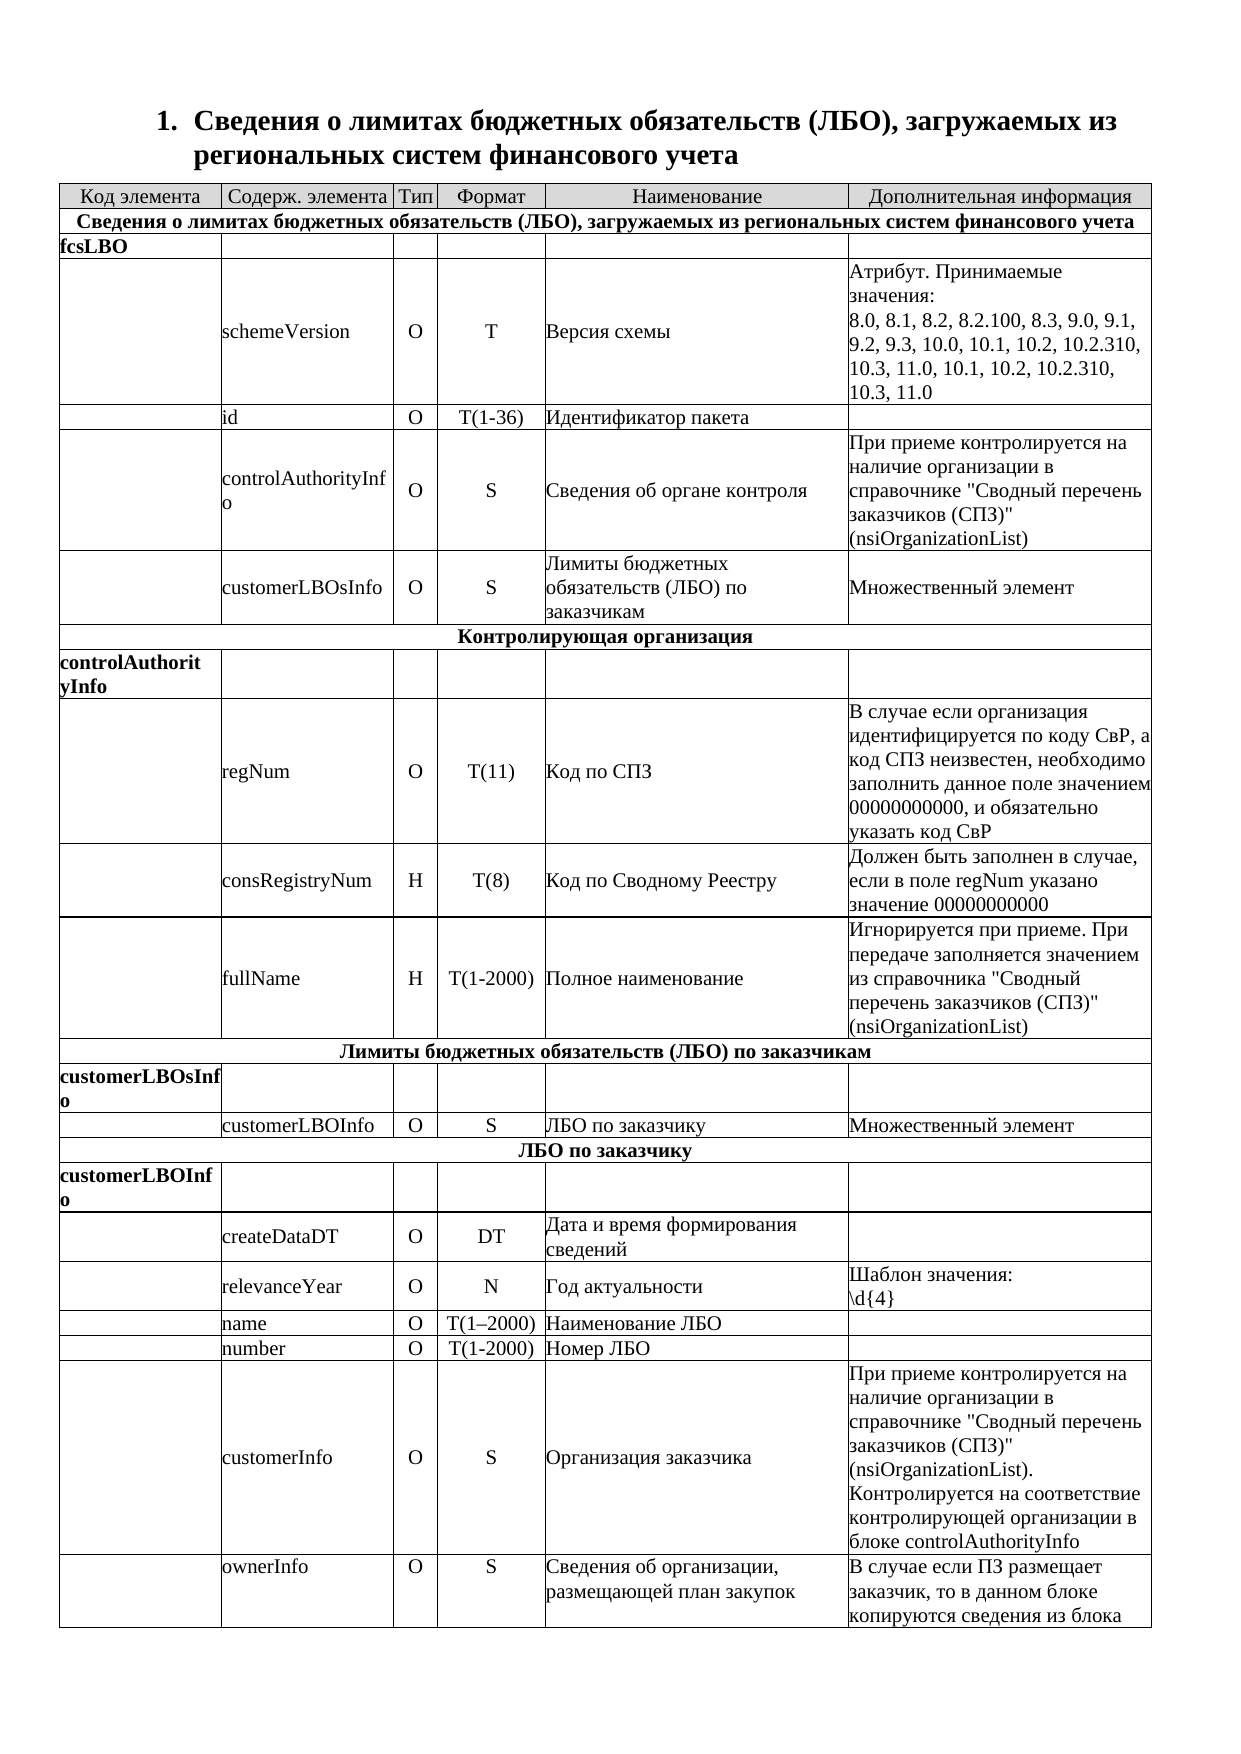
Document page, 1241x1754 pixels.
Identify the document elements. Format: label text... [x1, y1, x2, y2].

table_cell customerLBOInfo [60, 1163, 221, 1211]
table_cell [546, 650, 848, 698]
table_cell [546, 1555, 848, 1627]
table_cell ownerInfo [222, 1555, 393, 1627]
table_cell [438, 650, 545, 698]
table_cell [60, 1361, 221, 1553]
table_cell [438, 234, 545, 258]
table_cell consRegistryNum [222, 844, 393, 916]
table_cell [222, 650, 393, 698]
table_cell Игнорируется при приеме. При передаче заполняется значением из справочника "Сводный перечень заказчиков (СПЗ)" (nsiOrganizationList) [849, 918, 1151, 1038]
table_cell Код по СПЗ [546, 699, 848, 843]
table_cell О [394, 405, 437, 429]
table_cell [60, 1336, 221, 1360]
table_cell Полное наименование [546, 918, 848, 1038]
table_cell fullName [222, 918, 393, 1038]
table_cell Наименование ЛБО [546, 1311, 848, 1335]
table_cell [60, 699, 221, 843]
table_cell schemeVersion [222, 259, 393, 404]
table_cell [394, 1163, 437, 1211]
table_cell fcsLBO [60, 234, 221, 258]
table_cell [60, 405, 221, 429]
table_cell Должен быть заполнен в случае, если в поле regNum указано значение 00000000000 [849, 844, 1151, 916]
table_cell О [394, 699, 437, 843]
table_cell [849, 1336, 1151, 1360]
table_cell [849, 1555, 1151, 1627]
table_cell [60, 259, 221, 404]
table_cell [546, 1064, 848, 1112]
table_header Содерж. элемента [222, 184, 393, 208]
table_cell [222, 234, 393, 258]
table_cell customerLBOsInfo [222, 551, 393, 623]
table_cell controlAuthorityInfo [60, 650, 221, 698]
table_cell [60, 1213, 221, 1261]
table_cell S [438, 1555, 545, 1627]
table_cell О [394, 430, 437, 550]
table_cell controlAuthorityInfo [222, 430, 393, 550]
table_cell T(1-36) [438, 405, 545, 429]
table_cell Год актуальности [546, 1262, 848, 1310]
table_cell S [438, 1113, 545, 1137]
table_cell [546, 1163, 848, 1211]
table_cell В случае если организация идентифицируется по коду СвР, а код СПЗ неизвестен, необходимо заполнить данное поле значением 00000000000, и обязательно указать код СвР [849, 699, 1151, 843]
table_cell createDataDT [222, 1213, 393, 1261]
subtitle Сведения о лимитах бюджетных обязательств (ЛБО), загружаемых из региональных систем финансового учета [156, 103, 1152, 171]
table_cell S [438, 430, 545, 550]
table_cell [394, 234, 437, 258]
table_cell S [438, 1361, 545, 1553]
table_header Наименование [546, 184, 848, 208]
table_cell Организация заказчика [546, 1361, 848, 1553]
table_header Тип [394, 184, 437, 208]
table_cell Т [438, 259, 545, 404]
table_cell Множественный элемент [849, 551, 1151, 623]
table_cell [394, 650, 437, 698]
table_cell Множественный элемент [849, 1113, 1151, 1137]
table_cell Версия схемы [546, 259, 848, 404]
table_cell customerLBOInfo [222, 1113, 393, 1137]
table_cell [60, 551, 221, 623]
table_cell [849, 1163, 1151, 1211]
table_cell T(1-2000) [438, 918, 545, 1038]
table_cell [222, 1064, 393, 1112]
table_cell [849, 650, 1151, 698]
table_cell S [438, 551, 545, 623]
table_cell relevanceYear [222, 1262, 393, 1310]
table_cell О [394, 1555, 437, 1627]
table_cell О [394, 1113, 437, 1137]
table_cell DT [438, 1213, 545, 1261]
table_cell О [394, 259, 437, 404]
table_cell [60, 918, 221, 1038]
table_cell ЛБО по заказчику [60, 1138, 1151, 1162]
table_cell Код по Сводному Реестру [546, 844, 848, 916]
table_cell ЛБО по заказчику [546, 1113, 848, 1137]
table_cell N [438, 1262, 545, 1310]
table_cell [546, 234, 848, 258]
table_cell regNum [222, 699, 393, 843]
table_cell [849, 1311, 1151, 1335]
table_cell О [394, 1336, 437, 1360]
table_cell [849, 1064, 1151, 1112]
table_cell [60, 430, 221, 550]
table_cell Контролирующая организация [60, 625, 1151, 648]
table_cell Н [394, 918, 437, 1038]
table_cell customerInfo [222, 1361, 393, 1553]
table_cell Н [394, 844, 437, 916]
table_cell Сведения о лимитах бюджетных обязательств (ЛБО), загружаемых из региональных систем финансового учета [60, 209, 1151, 233]
table_cell О [394, 1311, 437, 1335]
table_cell Лимиты бюджетных обязательств (ЛБО) по заказчикам [60, 1039, 1151, 1063]
table_cell Атрибут. Принимаемые значения: 8.0, 8.1, 8.2, 8.2.100, 8.3, 9.0, 9.1, 9.2, 9.3, 10.0, 10.1, 10.2, 10.2.310, 10.3, 11.0, 10.1, 10.2, 10.2.310, 10.3, 11.0 [849, 259, 1151, 404]
table_cell [438, 1064, 545, 1112]
table_header Дополнительная информация [849, 184, 1151, 208]
table_header Код элемента [60, 184, 221, 208]
table_cell [394, 1064, 437, 1112]
table_cell Дата и время формирования сведений [546, 1213, 848, 1261]
table_cell [438, 1163, 545, 1211]
table_cell T(1–2000) [438, 1311, 545, 1335]
table_cell [222, 1163, 393, 1211]
table_cell Шаблон значения: \d{4} [849, 1262, 1151, 1310]
table_cell Лимиты бюджетных обязательств (ЛБО) по заказчикам [546, 551, 848, 623]
table_cell При приеме контролируется на наличие организации в справочнике "Сводный перечень заказчиков (СПЗ)" (nsiOrganizationList). Контролируется на соответствие контролирующей организации в блоке controlAuthorityInfo [849, 1361, 1151, 1553]
table_cell О [394, 1262, 437, 1310]
table_cell При приеме контролируется на наличие организации в справочнике "Сводный перечень заказчиков (СПЗ)" (nsiOrganizationList) [849, 430, 1151, 550]
table_cell id [222, 405, 393, 429]
table_cell Сведения об органе контроля [546, 430, 848, 550]
table_cell T(11) [438, 699, 545, 843]
table_cell name [222, 1311, 393, 1335]
table_cell [60, 1555, 221, 1627]
table_cell [60, 1311, 221, 1335]
table_cell Идентификатор пакета [546, 405, 848, 429]
table_cell number [222, 1336, 393, 1360]
table_cell О [394, 1213, 437, 1261]
table_cell [849, 234, 1151, 258]
table_cell О [394, 551, 437, 623]
table_cell [60, 1262, 221, 1310]
table_cell T(1-2000) [438, 1336, 545, 1360]
table_header Формат [438, 184, 545, 208]
table_cell [849, 1213, 1151, 1261]
table_cell customerLBOsInfo [60, 1064, 221, 1112]
table_cell О [394, 1361, 437, 1553]
table_cell [60, 844, 221, 916]
table_cell T(8) [438, 844, 545, 916]
table_cell [60, 1113, 221, 1137]
table_cell Номер ЛБО [546, 1336, 848, 1360]
table_cell [849, 405, 1151, 429]
